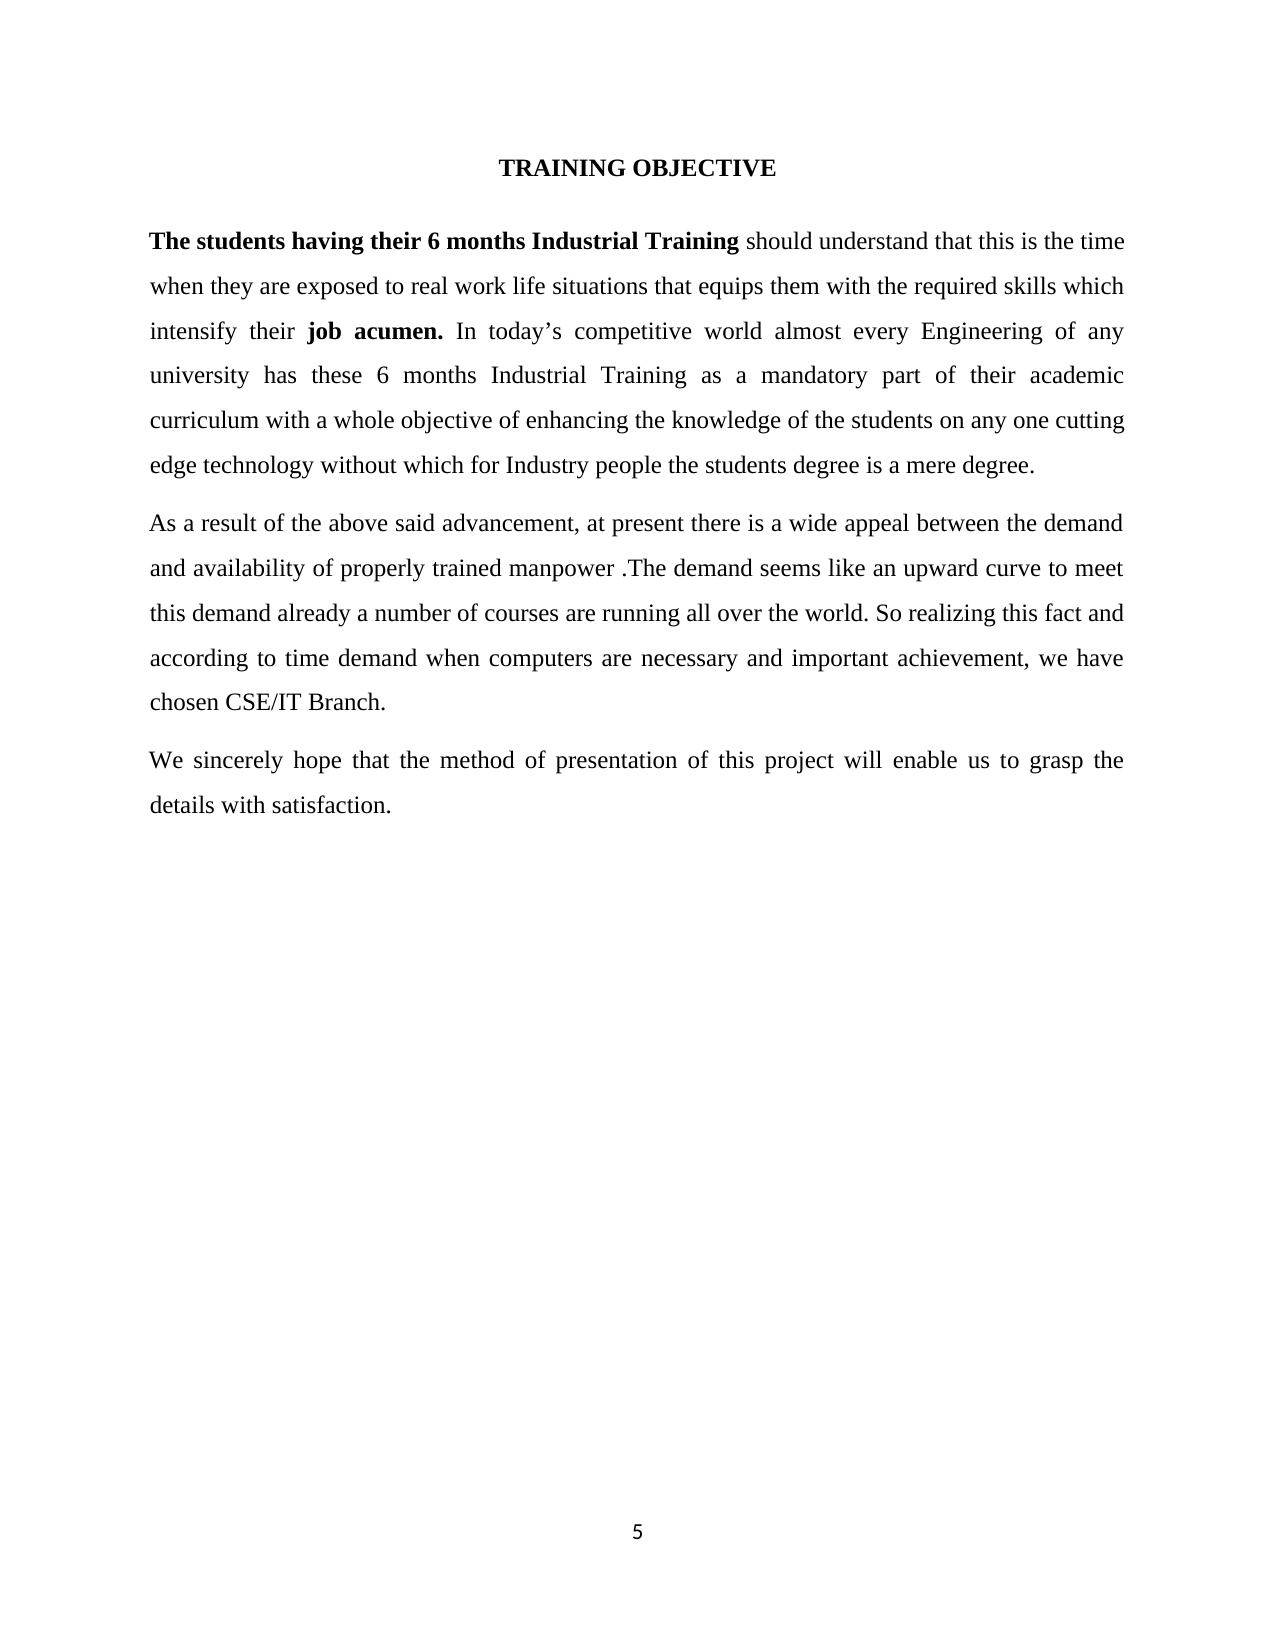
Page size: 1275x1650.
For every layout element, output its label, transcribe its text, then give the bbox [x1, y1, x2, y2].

text The students having their 6 months Industrial Training should understand that this is the time when they are exposed to real work life situations that equips them with the required skills which intensify their job acumen. In today’s competitive world almost every Engineering of any university has these 6 months Industrial Training as a mandatory part of their academic curriculum with a whole objective of enhancing the knowledge of the students on any one cutting edge technology without which for Industry people the students degree is a mere degree. [148, 226, 1125, 479]
subtitle TRAINING OBJECTIVE [225, 153, 1050, 182]
text As a result of the above said advancement, at present there is a wide appeal between the demand and availability of properly trained manpower .The demand seems like an upward curve to meet this demand already a number of courses are running all over the world. So realizing this fact and according to time demand when computers are necessary and important achievement, we have chosen CSE/IT Branch. [148, 508, 1125, 716]
text We sincerely hope that the method of presentation of this project will enable us to grasp the details with satisfaction. [148, 746, 1125, 819]
